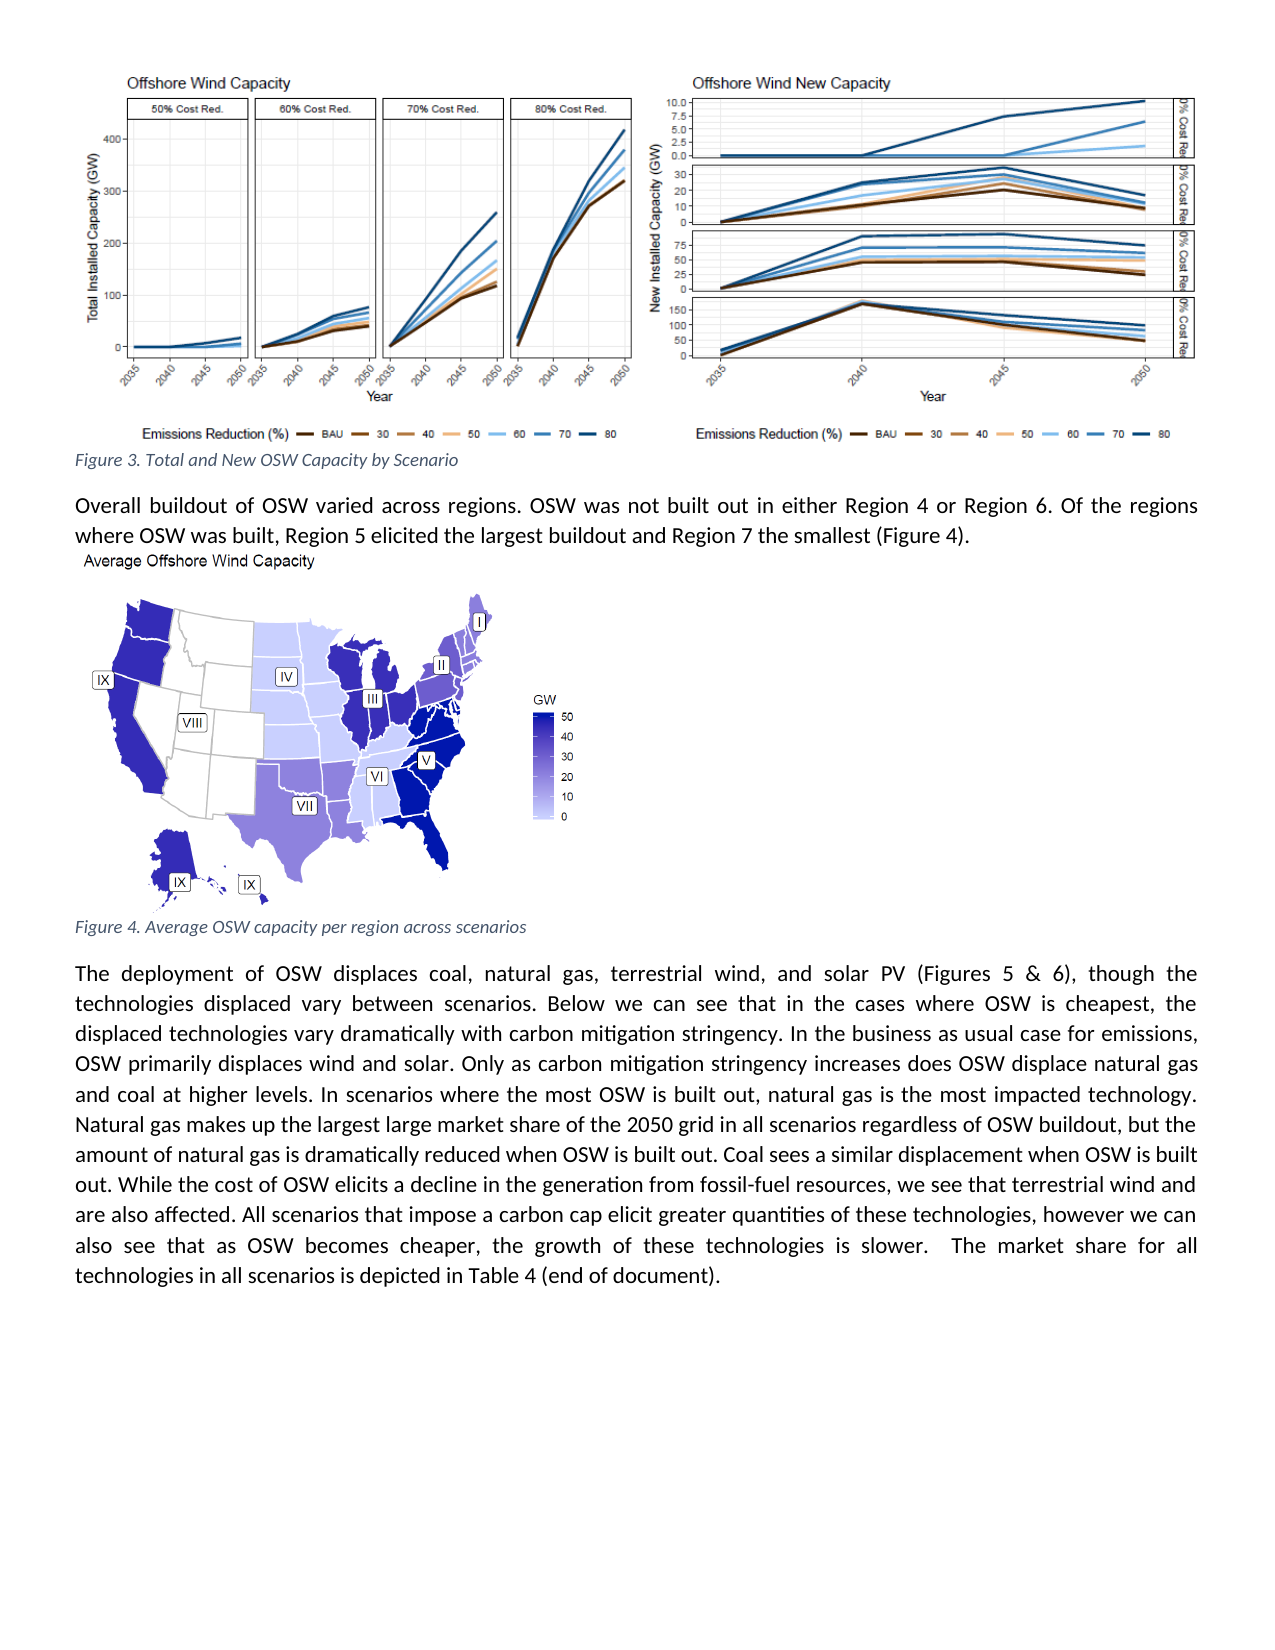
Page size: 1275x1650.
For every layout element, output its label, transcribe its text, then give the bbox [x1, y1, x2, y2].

text Figure 3. Total and New OSW Capacity by Scenario [75, 448, 1200, 471]
picture [75, 75, 1200, 446]
text Figure 4. Average OSW capacity per region across scenarios [75, 915, 1200, 938]
text The deployment of OSW displaces coal, natural gas, terrestrial wind, and solar PV (Figures 5 & 6), though the technologies displaced vary between scenarios. Below we can see that in the cases where OSW is cheapest, the displaced technologies vary dramatically with carbon mitigation stringency. In the business as usual case for emissions, OSW primarily displaces wind and solar. Only as carbon mitigation stringency increases does OSW displace natural gas and coal at higher levels. In scenarios where the most OSW is built out, natural gas is the most impacted technology. Natural gas makes up the largest large market share of the 2050 grid in all scenarios regardless of OSW buildout, but the amount of natural gas is dramatically reduced when OSW is built out. Coal sees a similar displacement when OSW is built out. While the cost of OSW elicits a decline in the generation from fossil-fuel resources, we see that terrestrial wind and are also affected. All scenarios that impose a carbon cap elicit greater quantities of these technologies, however we can also see that as OSW becomes cheaper, the growth of these technologies is slower. The market share for all technologies in all scenarios is depicted in Table 4 (end of document). [75, 959, 1200, 1289]
text Overall buildout of OSW varied across regions. OSW was not built out in either Region 4 or Region 6. Of the regions where OSW was built, Region 5 elicited the largest buildout and Region 7 the smallest (Figure 4). [75, 491, 1200, 550]
picture [75, 551, 577, 913]
